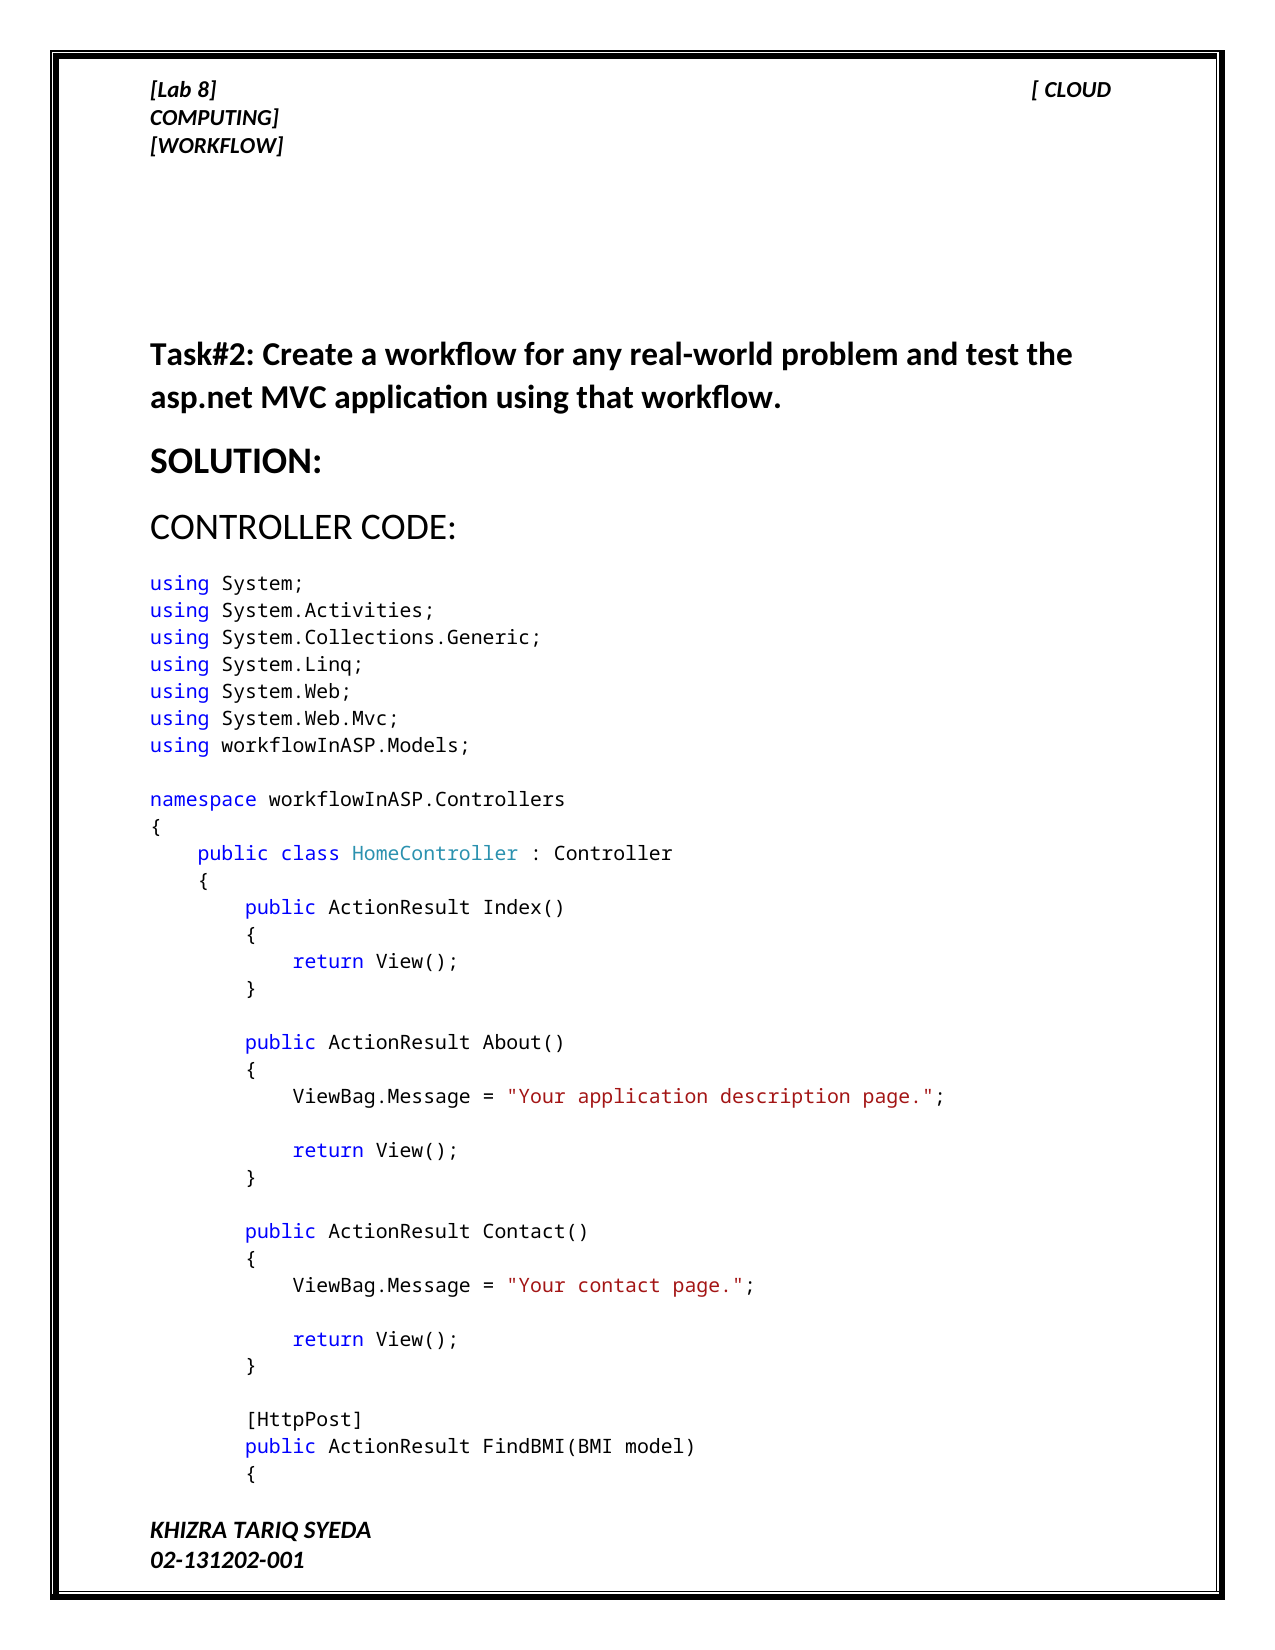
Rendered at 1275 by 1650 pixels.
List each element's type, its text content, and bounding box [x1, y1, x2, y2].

text return View(); [150, 1325, 1125, 1352]
text ViewBag.Message = "Your application description page."; [150, 1082, 1125, 1109]
text } [150, 974, 1125, 1001]
text return View(); [150, 1136, 1125, 1163]
text using System.Activities; [150, 596, 1125, 623]
text public ActionResult Index() [150, 893, 1125, 920]
text Task#2: Create a workflow for any real-world problem and test the asp.net MVC application using that workflow. [150, 332, 1125, 417]
text { [150, 1244, 1125, 1271]
text public ActionResult Contact() [150, 1217, 1125, 1244]
text return View(); [150, 947, 1125, 974]
text } [150, 1352, 1125, 1379]
text [HttpPost] [150, 1406, 1125, 1433]
text { [150, 812, 1125, 839]
text using System.Linq; [150, 650, 1125, 677]
text { [150, 1055, 1125, 1082]
text SOLUTION: [150, 437, 1125, 483]
text { [150, 920, 1125, 947]
text using System.Collections.Generic; [150, 623, 1125, 650]
text public ActionResult FindBMI(BMI model) [150, 1433, 1125, 1460]
text public class HomeController : Controller [150, 839, 1125, 866]
text CONTROLLER CODE: [150, 503, 1125, 549]
text namespace workflowInASP.Controllers [150, 785, 1125, 812]
text using System.Web; [150, 677, 1125, 704]
text { [150, 866, 1125, 893]
text public ActionResult About() [150, 1028, 1125, 1055]
text using System; [150, 569, 1125, 596]
text ViewBag.Message = "Your contact page."; [150, 1271, 1125, 1298]
text { [150, 1460, 1125, 1487]
text using workflowInASP.Models; [150, 731, 1125, 758]
text } [150, 1163, 1125, 1190]
text using System.Web.Mvc; [150, 704, 1125, 731]
